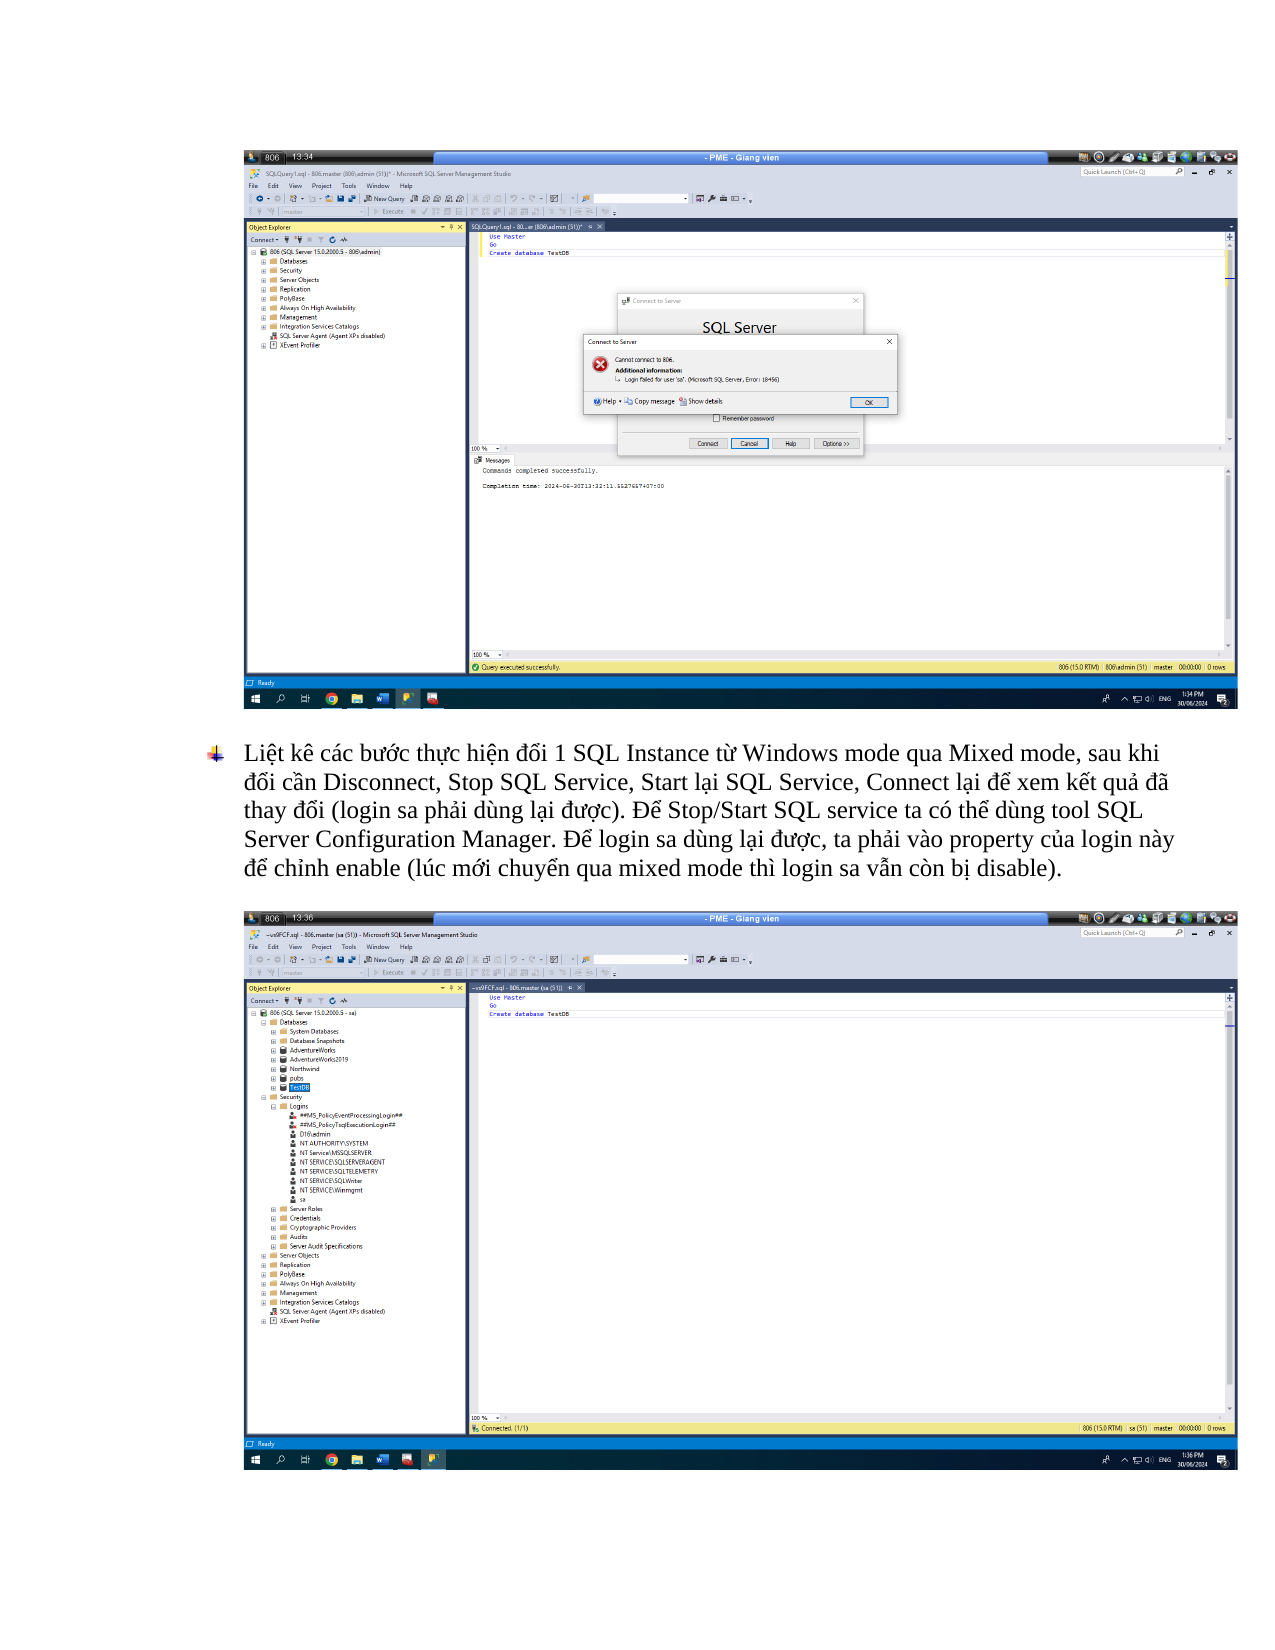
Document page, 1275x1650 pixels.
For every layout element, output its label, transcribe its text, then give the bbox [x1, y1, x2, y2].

picture [252, 1456, 259, 1463]
picture [352, 695, 362, 703]
picture [243, 150, 1238, 709]
picture [377, 1455, 388, 1465]
picture [377, 694, 388, 704]
picture [403, 1454, 412, 1465]
picture [243, 911, 1238, 1470]
picture [207, 744, 224, 762]
list Liệt kê các bước thực hiện đổi 1 SQL Instance từ Windows mode qua Mixed mode, sau khi đổi cần Disconnect, Stop SQL Service, Start lại SQL Service, Connect lại để xem kết quả đã thay đổi (login sa phải dùng lại được). Để Stop/Start SQL service ta có thể dùng tool SQL Server Configuration Manager. Để login sa dùng lại được, ta phải vào property của login này để chỉnh enable (lúc mới chuyển qua mixed mode thì login sa vẫn còn bị disable). [206, 738, 1181, 882]
picture [326, 1454, 337, 1465]
picture [352, 1456, 362, 1464]
picture [428, 693, 438, 704]
picture [326, 693, 337, 704]
picture [252, 695, 259, 702]
